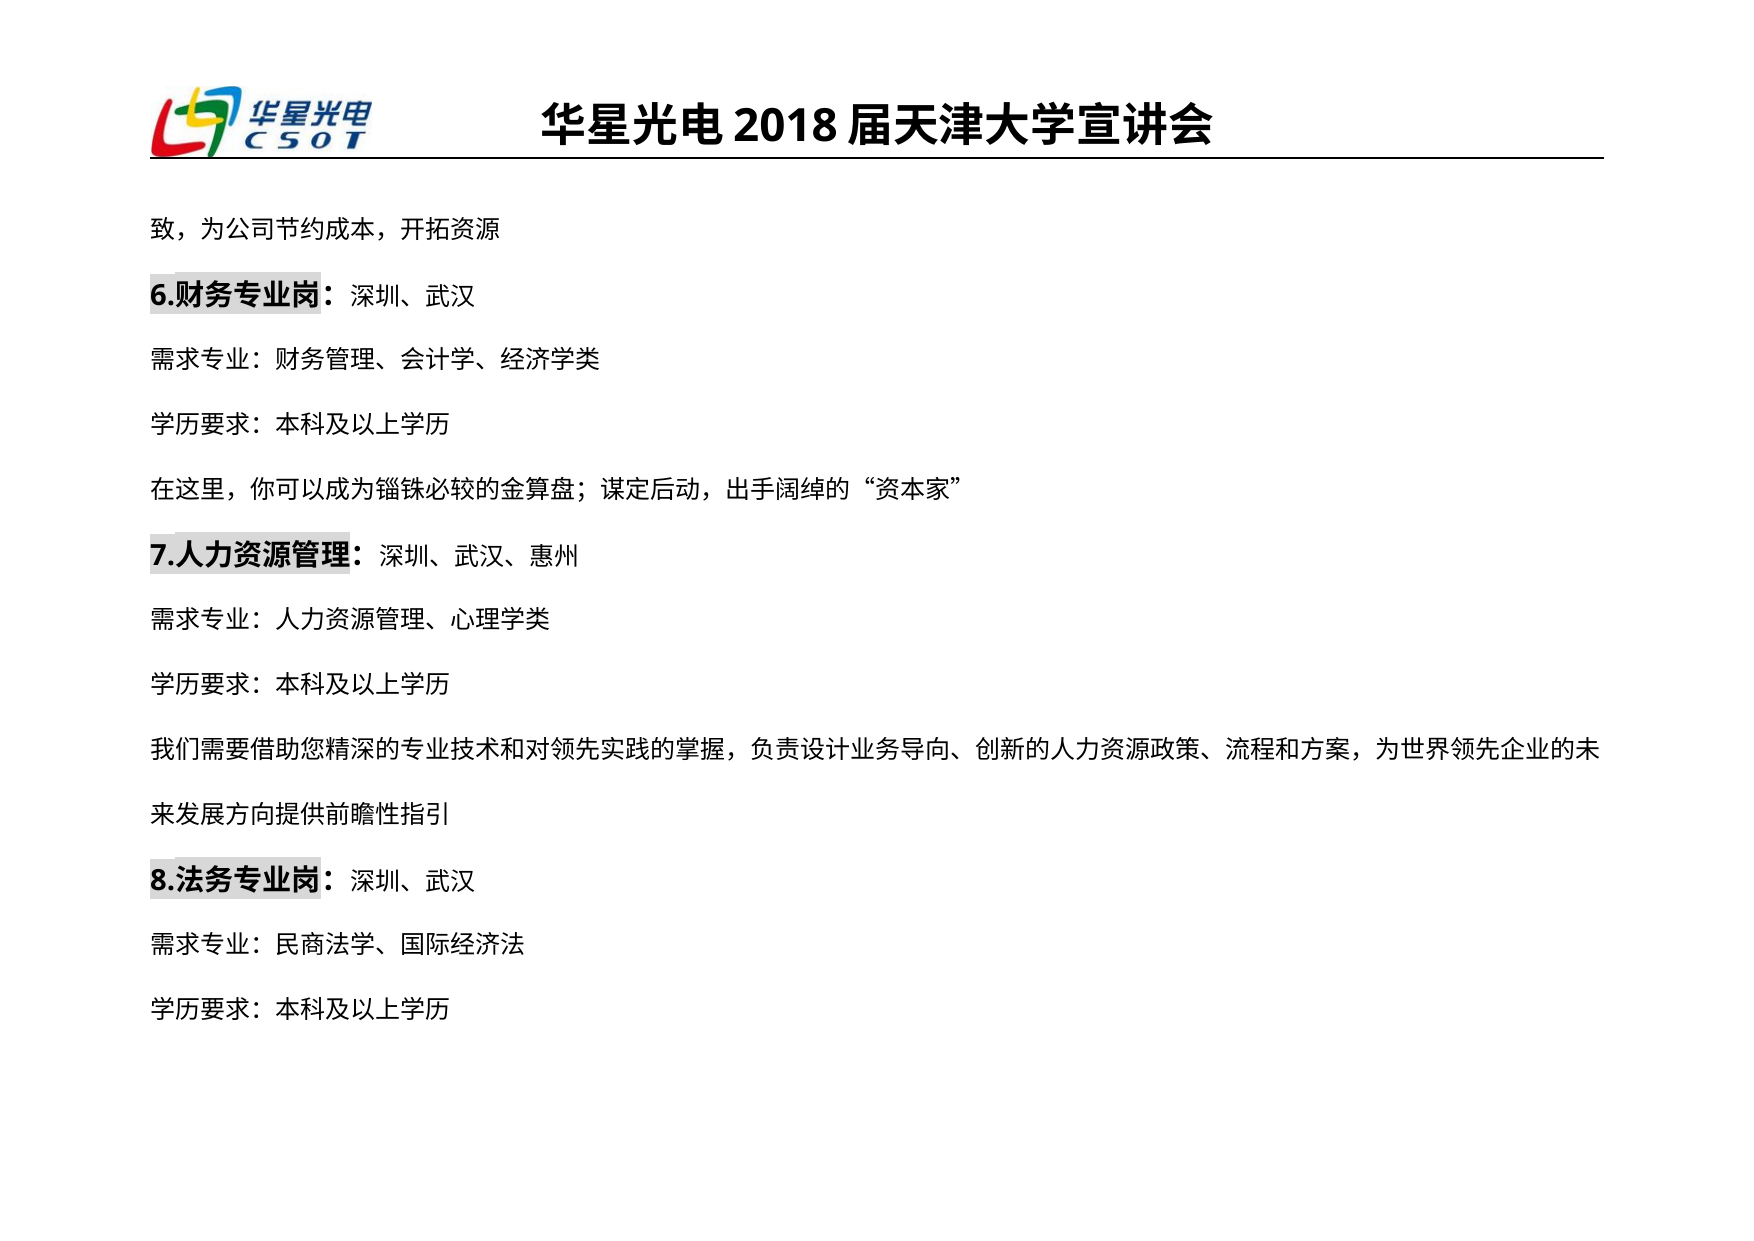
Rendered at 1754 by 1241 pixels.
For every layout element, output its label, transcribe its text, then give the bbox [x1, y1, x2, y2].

text 如果你逻辑思维佳，沟通协调能力强，做事认真负责，具有当责精神，那就来供应链岗位发挥你的能力吧，将公司的money用到极致，为公司节约成本，开拓资源 [150, 195, 1604, 260]
text 需求专业：民商法学、国际经济法 [150, 910, 1604, 975]
text 7.人力资源管理：深圳、武汉、惠州 [150, 520, 1604, 585]
text 需求专业：人力资源管理、心理学类 [150, 585, 1604, 650]
picture [150, 86, 373, 157]
text 学历要求：本科及以上学历 [150, 975, 1604, 1040]
text 学历要求：本科及以上学历 [150, 650, 1604, 715]
text 8.法务专业岗：深圳、武汉 [150, 845, 1604, 910]
text 6.财务专业岗：深圳、武汉 [150, 260, 1604, 325]
text 在这里，你可以成为锱铢必较的金算盘；谋定后动，出手阔绰的“资本家” [150, 455, 1604, 520]
text 学历要求：本科及以上学历 [150, 390, 1604, 455]
text 需求专业：财务管理、会计学、经济学类 [150, 325, 1604, 390]
text 我们需要借助您精深的专业技术和对领先实践的掌握，负责设计业务导向、创新的人力资源政策、流程和方案，为世界领先企业的未来发展方向提供前瞻性指引 [150, 715, 1604, 845]
